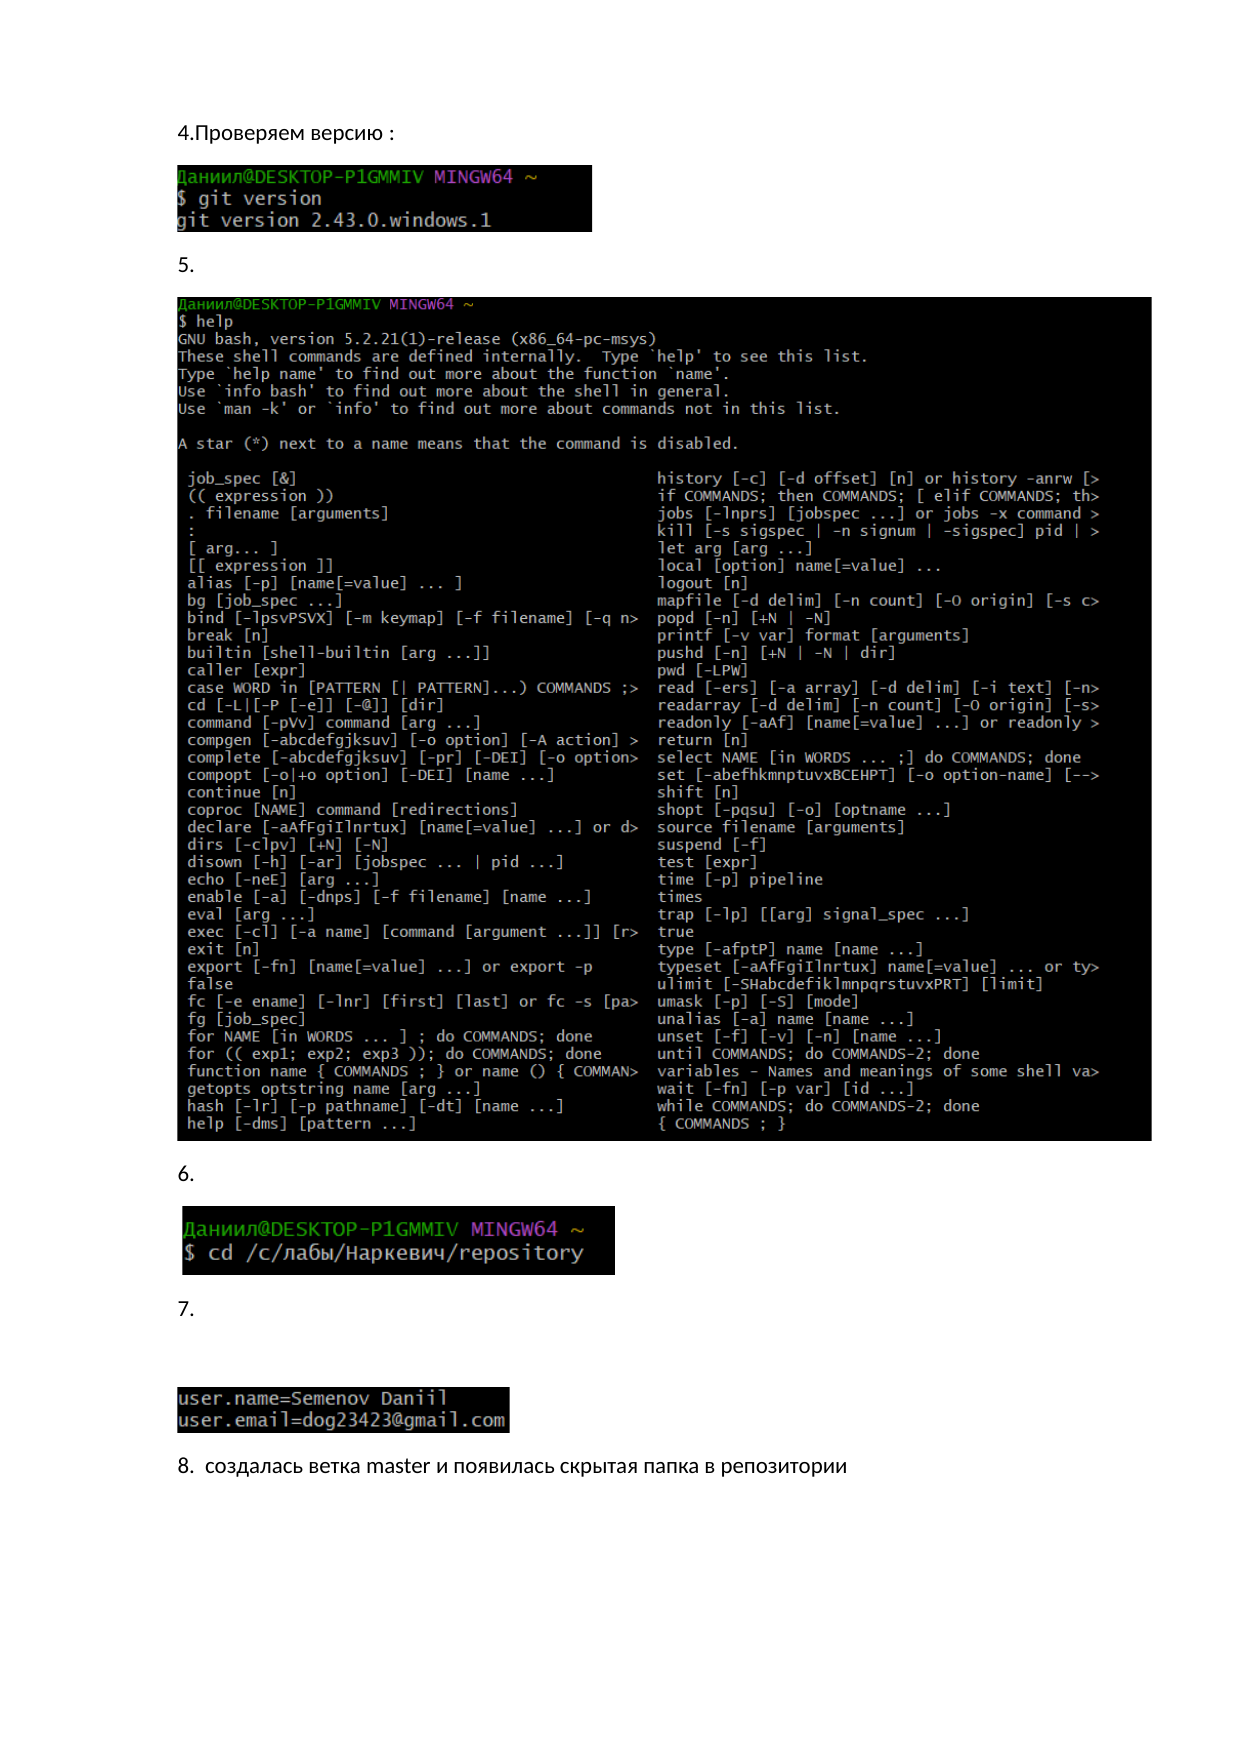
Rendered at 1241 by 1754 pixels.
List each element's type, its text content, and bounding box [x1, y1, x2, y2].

picture [177, 165, 593, 232]
text 6. [177, 1159, 1152, 1187]
picture [177, 1387, 510, 1433]
text 4.Проверяем версию : [177, 118, 1152, 146]
text 7. [177, 1294, 1152, 1322]
picture [182, 1206, 615, 1275]
text 8. создалась ветка master и появилась скрытая папка в репозитории [177, 1451, 1152, 1479]
picture [177, 297, 1152, 1141]
text 5. [177, 250, 1152, 278]
